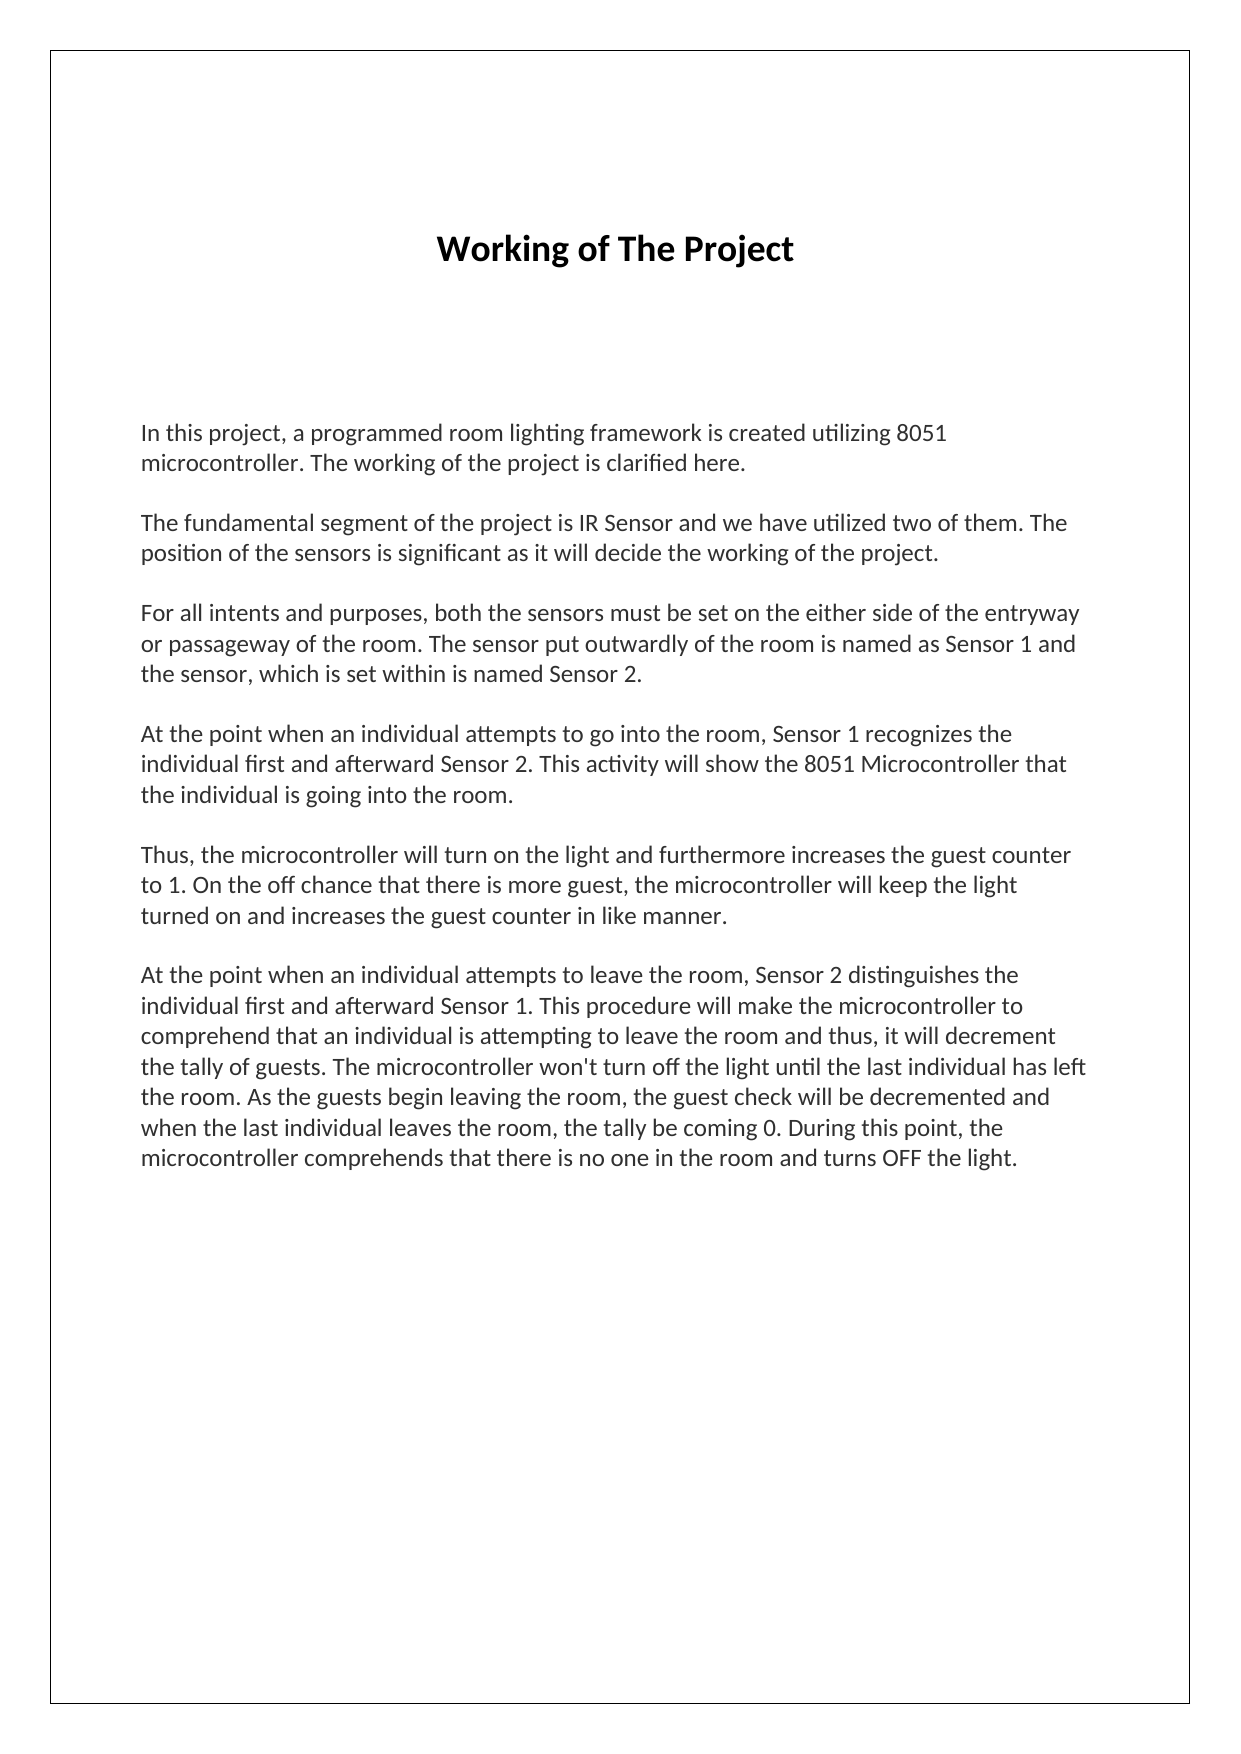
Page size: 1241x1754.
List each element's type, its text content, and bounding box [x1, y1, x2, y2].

text At the point when an individual attempts to leave the room, Sensor 2 distinguishes the individual first and afterward Sensor 1. This procedure will make the microcontroller to comprehend that an individual is attempting to leave the room and thus, it will decrement the tally of guests. The microcontroller won't turn off the light until the last individual has left the room. As the guests begin leaving the room, the guest check will be decremented and when the last individual leaves the room, the tally be coming 0. During this point, the microcontroller comprehends that there is no one in the room and turns OFF the light. [141, 959, 1090, 1173]
text At the point when an individual attempts to go into the room, Sensor 1 recognizes the individual first and afterward Sensor 2. This activity will show the 8051 Microcontroller that the individual is going into the room. [141, 718, 1090, 809]
text For all intents and purposes, both the sensors must be set on the either side of the entryway or passageway of the room. The sensor put outwardly of the room is named as Sensor 1 and the sensor, which is set within is named Sensor 2. [141, 597, 1090, 689]
text Thus, the microcontroller will turn on the light and furthermore increases the guest counter to 1. On the off chance that there is more guest, the microcontroller will keep the light turned on and increases the guest counter in like manner. [141, 839, 1090, 930]
text Working of The Project [141, 225, 1090, 271]
text The fundamental segment of the project is IR Sensor and we have utilized two of them. The position of the sensors is significant as it will decide the working of the project. [141, 507, 1090, 568]
text In this project, a programmed room lighting framework is created utilizing 8051 microcontroller. The working of the project is clarified here. [141, 417, 1090, 478]
